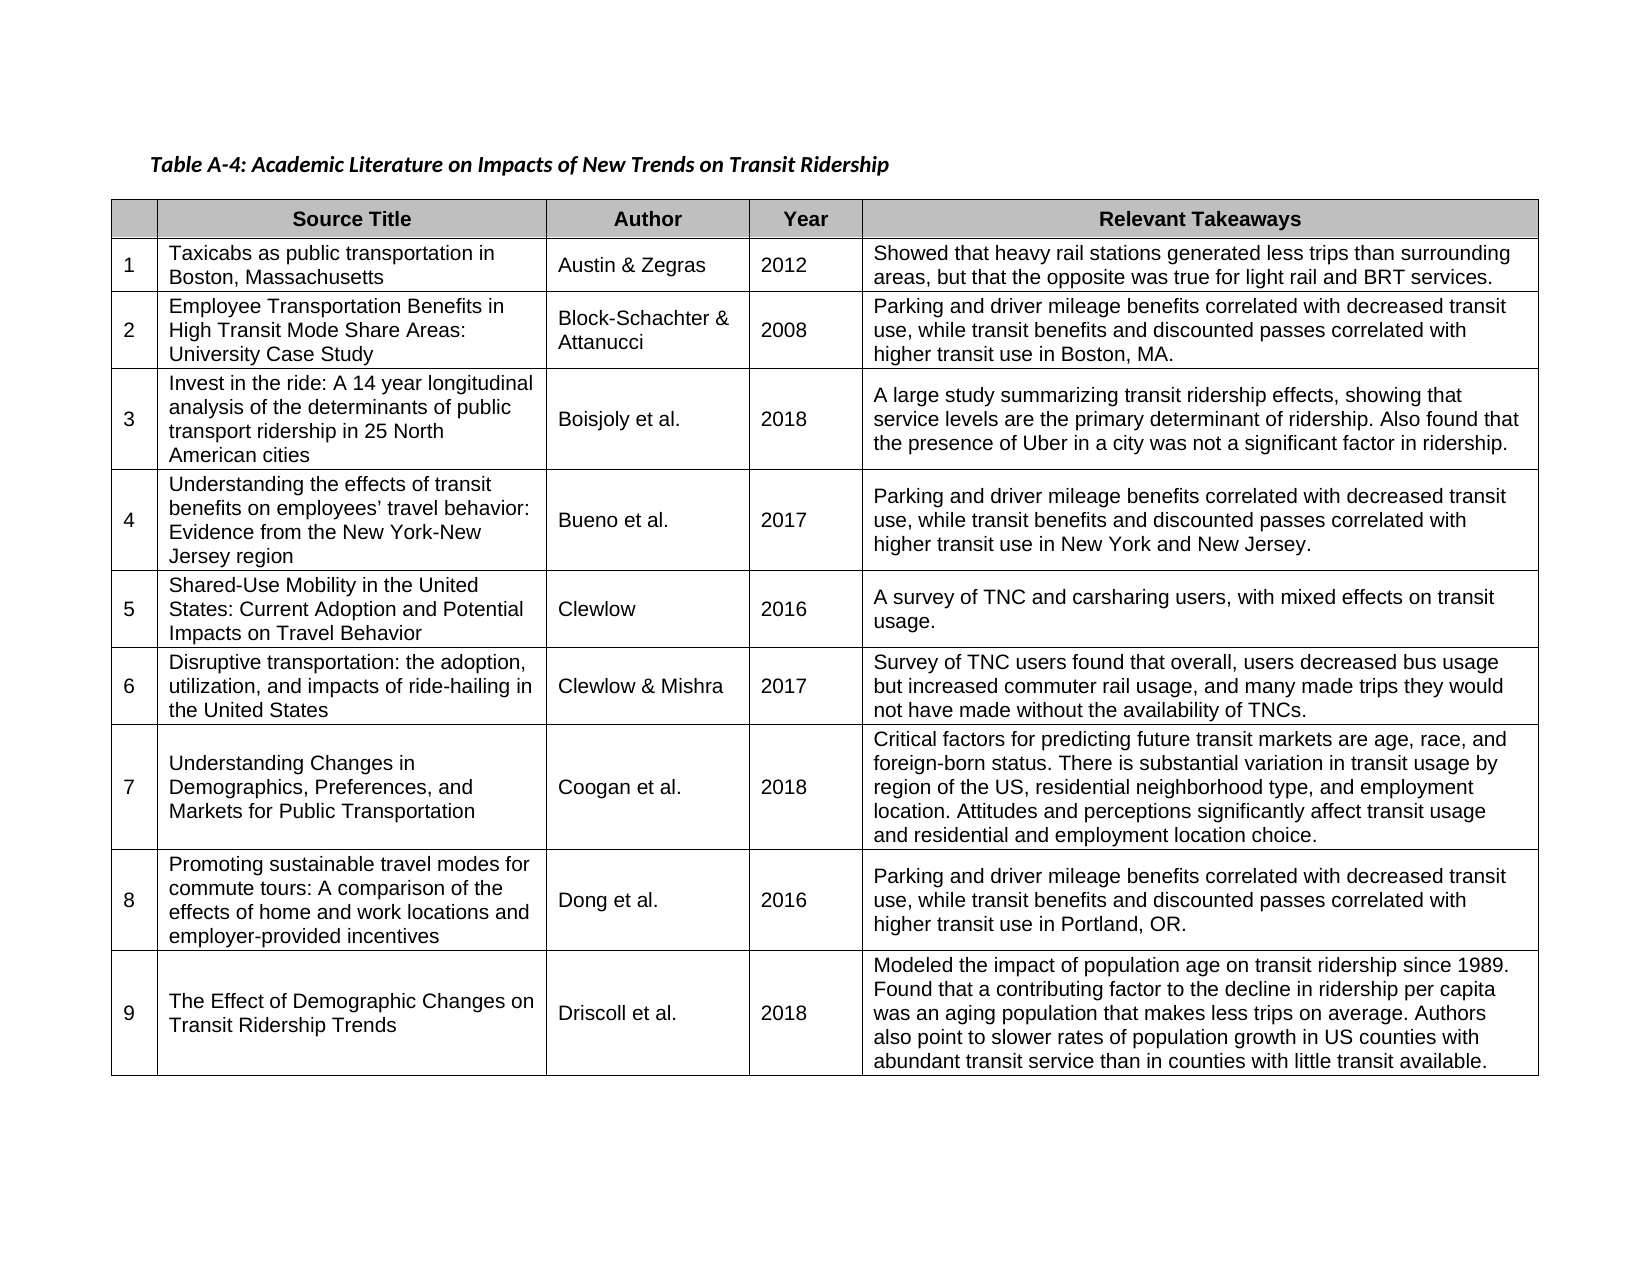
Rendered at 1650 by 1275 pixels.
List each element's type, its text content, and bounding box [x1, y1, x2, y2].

table_cell Showed that heavy rail stations generated less trips than surrounding areas, but that the opposite was true for light rail and BRT services. [863, 239, 1538, 291]
table_cell Promoting sustainable travel modes for commute tours: A comparison of the effects of home and work locations and employer-provided incentives [158, 850, 546, 950]
table_cell 2017 [750, 648, 862, 724]
table_cell Parking and driver mileage benefits correlated with decreased transit use, while transit benefits and discounted passes correlated with higher transit use in Portland, OR. [863, 850, 1538, 950]
table_header Author [547, 200, 749, 237]
table_cell 7 [112, 725, 157, 849]
table_cell Dong et al. [547, 850, 749, 950]
table_cell Disruptive transportation: the adoption, utilization, and impacts of ride-hailing in the United States [158, 648, 546, 724]
table_cell Shared-Use Mobility in the United States: Current Adoption and Potential Impacts on Travel Behavior [158, 571, 546, 647]
table_cell Bueno et al. [547, 470, 749, 570]
table_cell 2012 [750, 239, 862, 291]
table_cell Survey of TNC users found that overall, users decreased bus usage but increased commuter rail usage, and many made trips they would not have made without the availability of TNCs. [863, 648, 1538, 724]
table_cell Boisjoly et al. [547, 369, 749, 469]
table_cell Coogan et al. [547, 725, 749, 849]
table_cell Understanding the effects of transit benefits on employees’ travel behavior: Evidence from the New York-New Jersey region [158, 470, 546, 570]
table_cell 8 [112, 850, 157, 950]
table_cell 5 [112, 571, 157, 647]
table_cell A large study summarizing transit ridership effects, showing that service levels are the primary determinant of ridership. Also found that the presence of Uber in a city was not a significant factor in ridership. [863, 369, 1538, 469]
table_cell Invest in the ride: A 14 year longitudinal analysis of the determinants of public transport ridership in 25 North American cities [158, 369, 546, 469]
table_cell 2017 [750, 470, 862, 570]
table_cell 1 [112, 239, 157, 291]
table_cell 2016 [750, 850, 862, 950]
table_cell 4 [112, 470, 157, 570]
table_cell Parking and driver mileage benefits correlated with decreased transit use, while transit benefits and discounted passes correlated with higher transit use in New York and New Jersey. [863, 470, 1538, 570]
table_cell Taxicabs as public transportation in Boston, Massachusetts [158, 239, 546, 291]
table_cell 9 [112, 951, 157, 1075]
table_cell Employee Transportation Benefits in High Transit Mode Share Areas: University Case Study [158, 292, 546, 368]
table_cell Driscoll et al. [547, 951, 749, 1075]
table_header Relevant Takeaways [863, 200, 1538, 237]
table_cell Block-Schachter & Attanucci [547, 292, 749, 368]
table_cell A survey of TNC and carsharing users, with mixed effects on transit usage. [863, 571, 1538, 647]
table_cell Modeled the impact of population age on transit ridership since 1989. Found that a contributing factor to the decline in ridership per capita was an aging population that makes less trips on average. Authors also point to slower rates of population growth in US counties with abundant transit service than in counties with little transit available. [863, 951, 1538, 1075]
table_cell Austin & Zegras [547, 239, 749, 291]
table_cell Understanding Changes in Demographics, Preferences, and Markets for Public Transportation [158, 725, 546, 849]
text Table A-4: Academic Literature on Impacts of New Trends on Transit Ridership [150, 150, 1500, 178]
table_cell 2018 [750, 951, 862, 1075]
table_cell The Effect of Demographic Changes on Transit Ridership Trends [158, 951, 546, 1075]
table_cell 2016 [750, 571, 862, 647]
table_cell 2018 [750, 725, 862, 849]
table_cell 2 [112, 292, 157, 368]
table_cell 6 [112, 648, 157, 724]
table_cell 3 [112, 369, 157, 469]
table_cell Parking and driver mileage benefits correlated with decreased transit use, while transit benefits and discounted passes correlated with higher transit use in Boston, MA. [863, 292, 1538, 368]
table_header Year [750, 200, 862, 237]
table_cell Clewlow [547, 571, 749, 647]
table_cell Critical factors for predicting future transit markets are age, race, and foreign-born status. There is substantial variation in transit usage by region of the US, residential neighborhood type, and employment location. Attitudes and perceptions significantly affect transit usage and residential and employment location choice. [863, 725, 1538, 849]
table_header [112, 200, 157, 237]
table_cell Clewlow & Mishra [547, 648, 749, 724]
table_cell 2018 [750, 369, 862, 469]
table_header Source Title [158, 200, 546, 237]
table_cell 2008 [750, 292, 862, 368]
